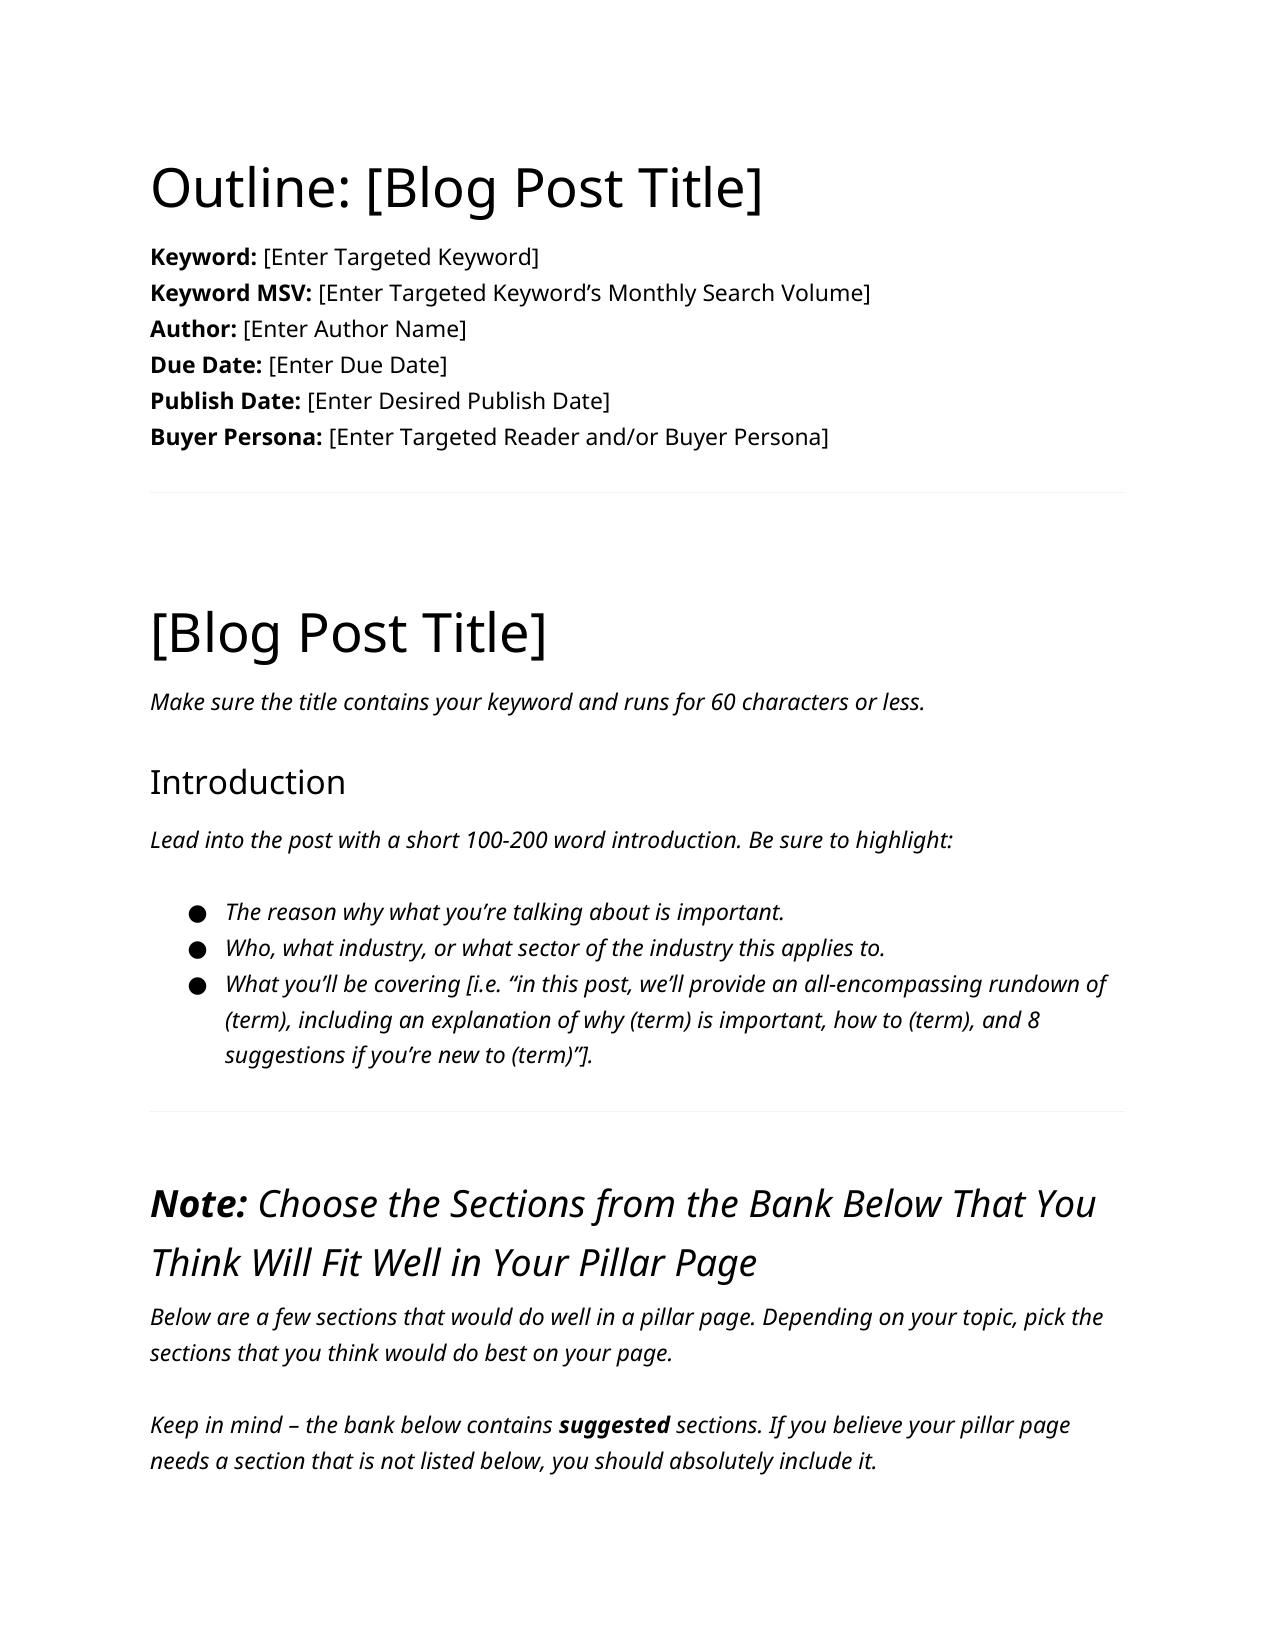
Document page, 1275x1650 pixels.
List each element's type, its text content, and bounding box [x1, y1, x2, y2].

title [Blog Post Title] [150, 595, 1125, 668]
text Due Date: [Enter Due Date] [150, 349, 1125, 380]
text Keep in mind – the bank below contains suggested sections. If you believe your pillar page needs a section that is not listed below, you should absolutely include it. [150, 1409, 1125, 1476]
text Make sure the title contains your keyword and runs for 60 characters or less. [150, 686, 1125, 717]
list Who, what industry, or what sector of the industry this applies to. [187, 932, 1125, 963]
text Below are a few sections that would do well in a pillar page. Depending on your topic, pick the sections that you think would do best on your page. [150, 1301, 1125, 1368]
text Lead into the post with a short 100-200 word introduction. Be sure to highlight: [150, 824, 1125, 855]
list The reason why what you’re talking about is important. [187, 896, 1125, 927]
text Keyword: [Enter Targeted Keyword] [150, 241, 1125, 272]
text Buyer Persona: [Enter Targeted Reader and/or Buyer Persona] [150, 421, 1125, 452]
title Note: Choose the Sections from the Bank Below That You Think Will Fit Well in Your Pillar Page [150, 1177, 1125, 1287]
title Outline: [Blog Post Title] [150, 150, 1125, 224]
text Keyword MSV: [Enter Targeted Keyword’s Monthly Search Volume] [150, 277, 1125, 308]
subtitle Introduction [150, 759, 1125, 804]
text Author: [Enter Author Name] [150, 313, 1125, 344]
list What you’ll be covering [i.e. “in this post, we’ll provide an all-encompassing rundown of (term), including an explanation of why (term) is important, how to (term), and 8 suggestions if you’re new to (term)”]. [187, 968, 1125, 1071]
text Publish Date: [Enter Desired Publish Date] [150, 385, 1125, 416]
